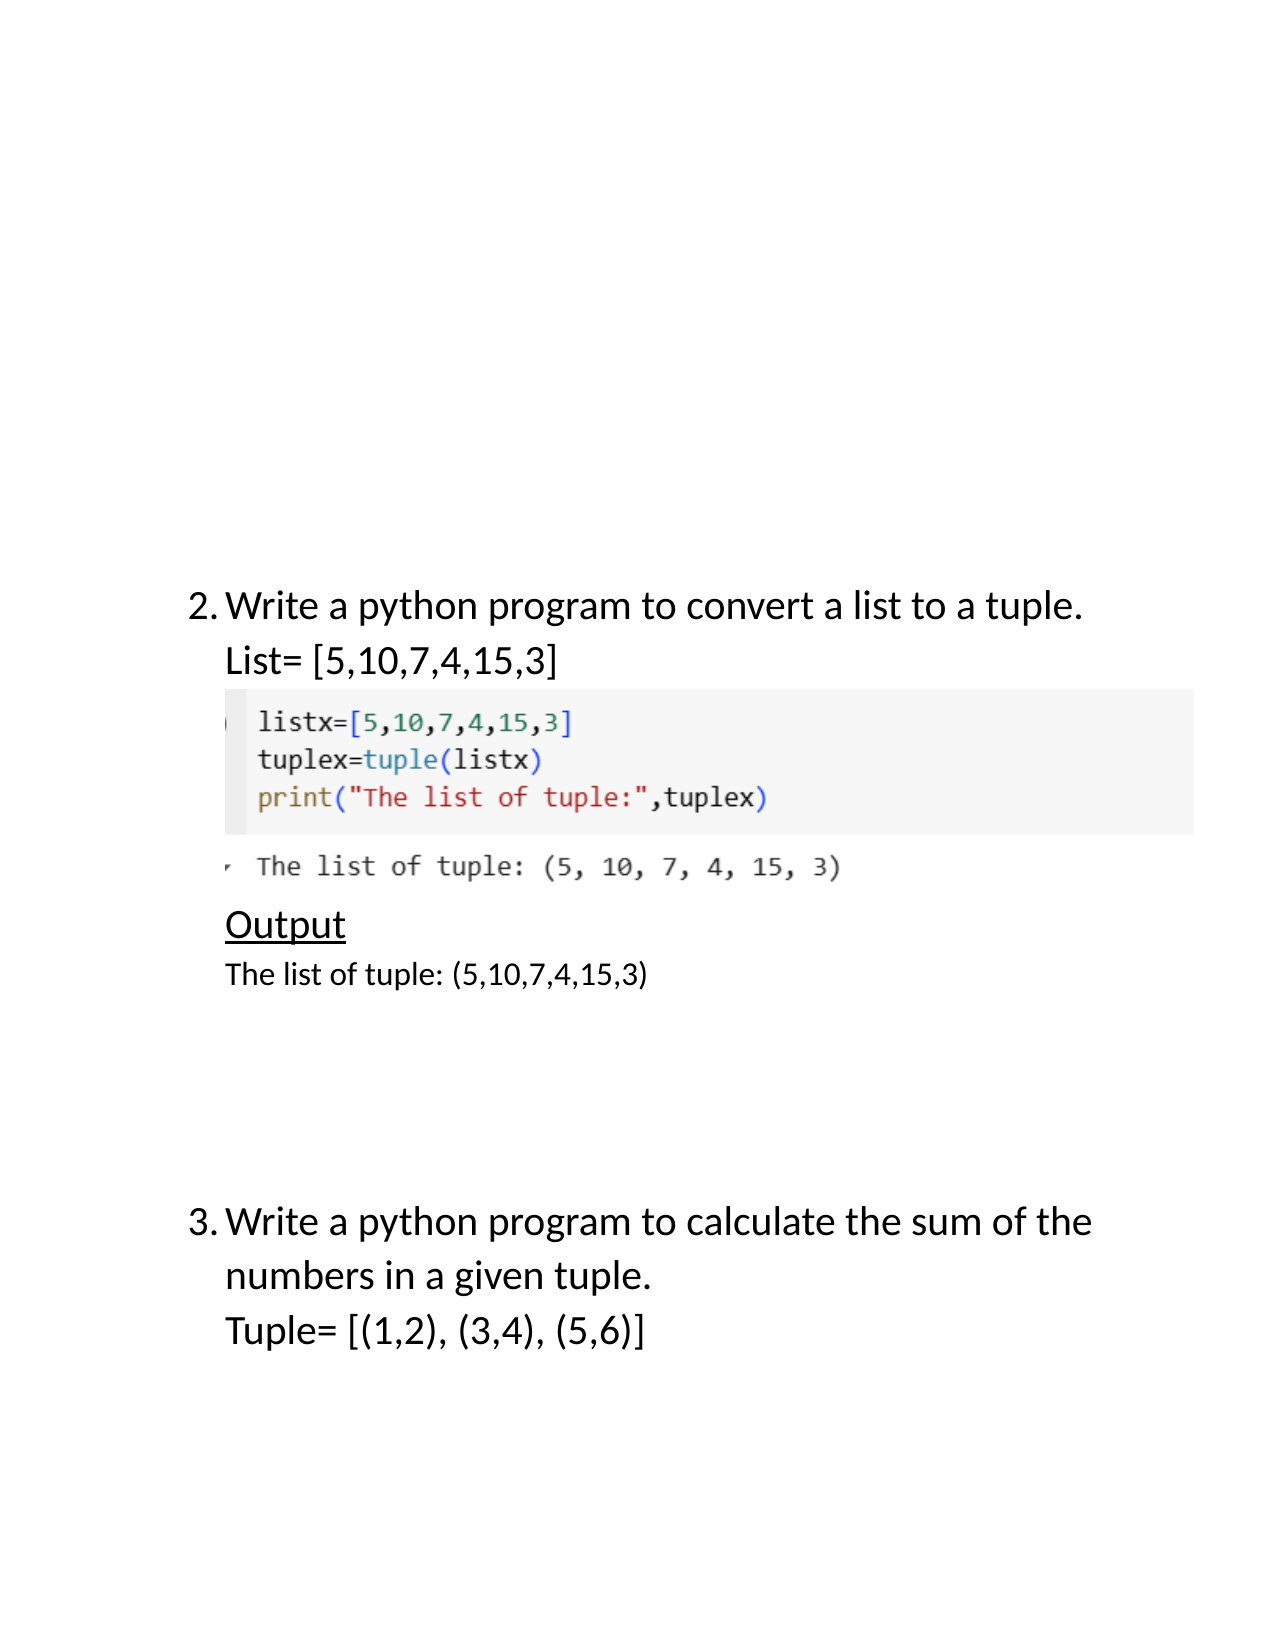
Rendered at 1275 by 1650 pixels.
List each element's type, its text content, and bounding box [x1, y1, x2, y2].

list Tuple= [(1,2), (3,4), (5,6)] [225, 1304, 1125, 1355]
list Output [225, 898, 1125, 948]
picture [225, 689, 1194, 896]
list Write a python program to calculate the sum of the numbers in a given tuple. [187, 1194, 1125, 1300]
list List= [5,10,7,4,15,3] [225, 634, 1125, 685]
list The list of tuple: (5,10,7,4,15,3) [225, 952, 1125, 993]
list Write a python program to convert a list to a tuple. [187, 579, 1125, 630]
